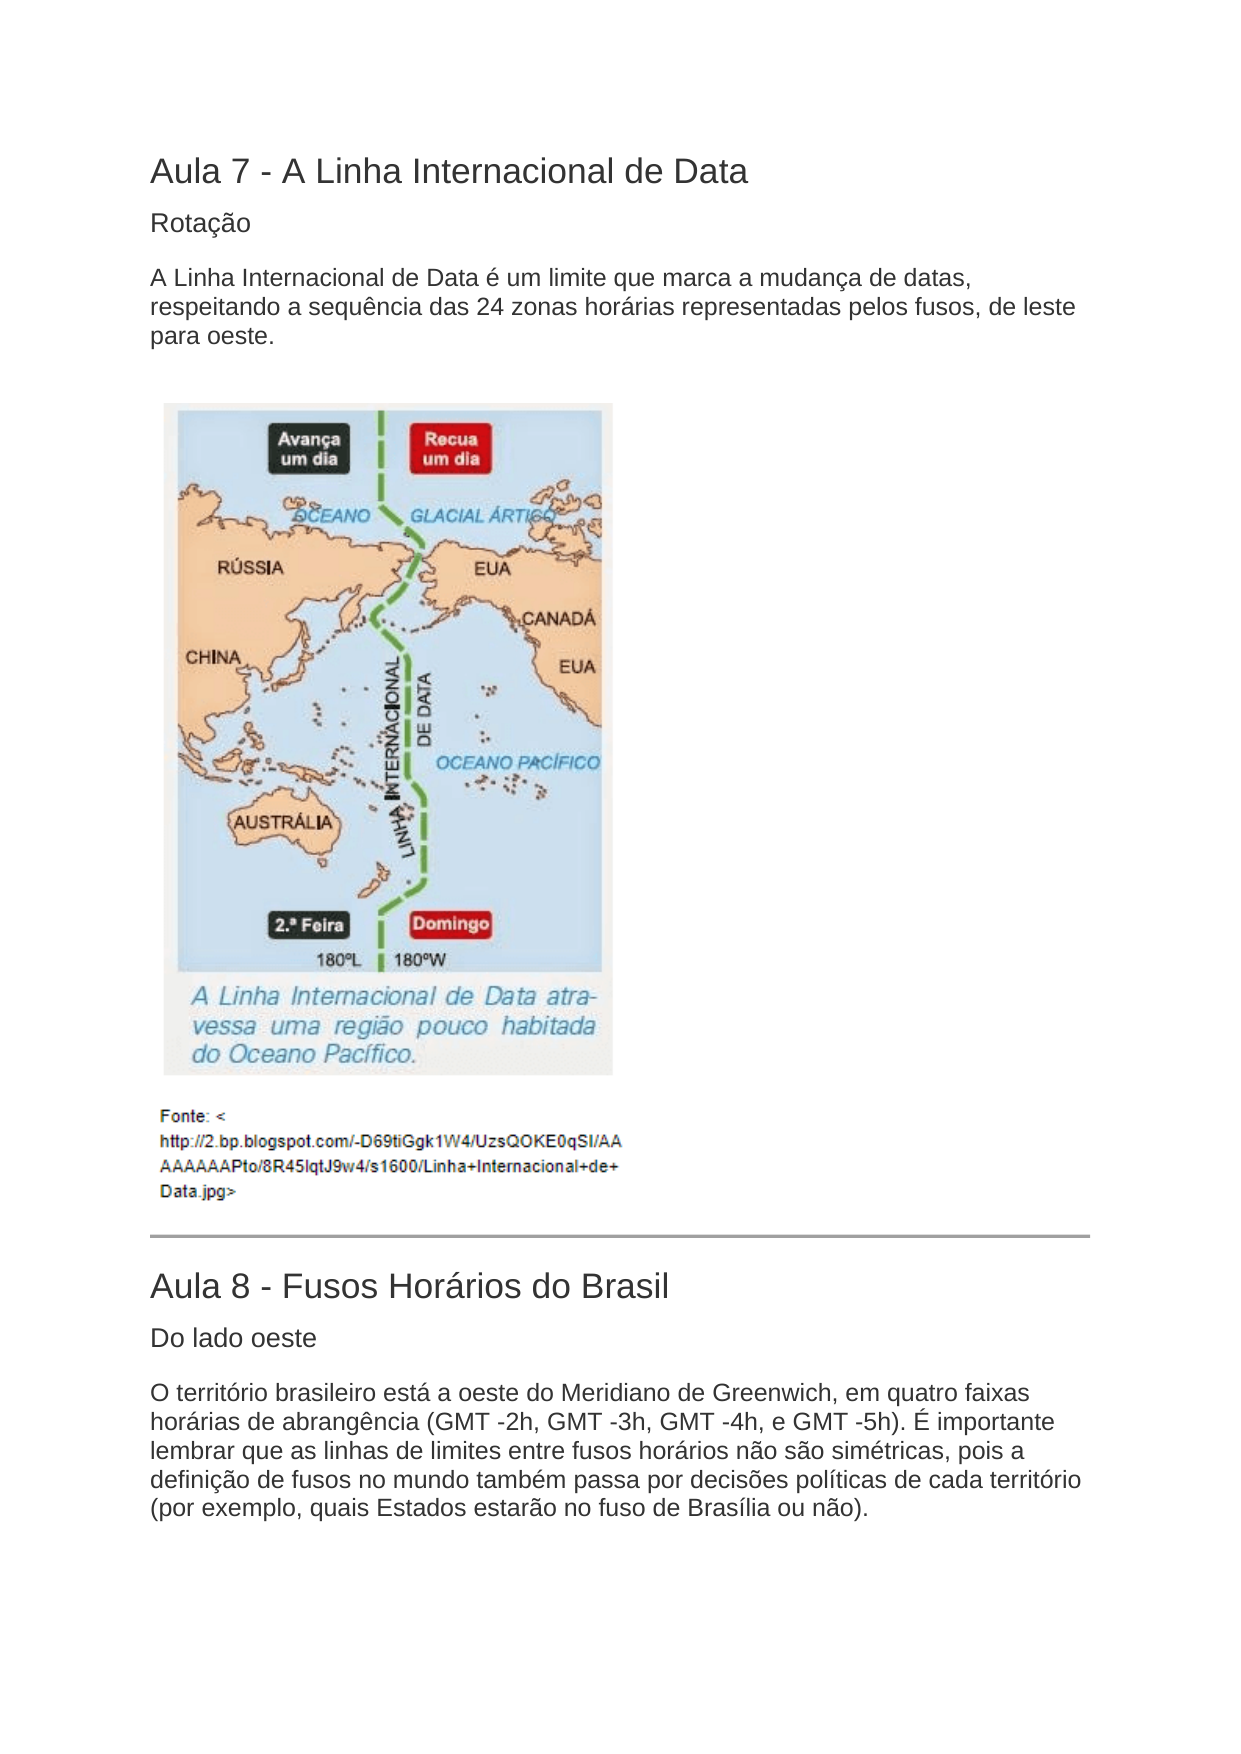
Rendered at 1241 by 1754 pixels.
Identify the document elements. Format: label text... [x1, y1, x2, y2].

text A Linha Internacional de Data é um limite que marca a mudança de datas, respeitando a sequência das 24 zonas horárias representadas pelos fusos, de leste para oeste. [150, 263, 1090, 350]
text Do lado oeste [150, 1322, 1090, 1353]
subtitle Aula 7 - A Linha Internacional de Data [150, 150, 1090, 191]
subtitle Aula 8 - Fusos Horários do Brasil [150, 1265, 1090, 1306]
text O território brasileiro está a oeste do Meridiano de Greenwich, em quatro faixas horárias de abrangência (GMT -2h, GMT -3h, GMT -4h, e GMT -5h). É importante lembrar que as linhas de limites entre fusos horários não são simétricas, pois a definição de fusos no mundo também passa por decisões políticas de cada território (por exemplo, quais Estados estarão no fuso de Brasília ou não). [150, 1378, 1090, 1522]
picture [150, 403, 660, 1210]
text Rotação [150, 207, 1090, 238]
